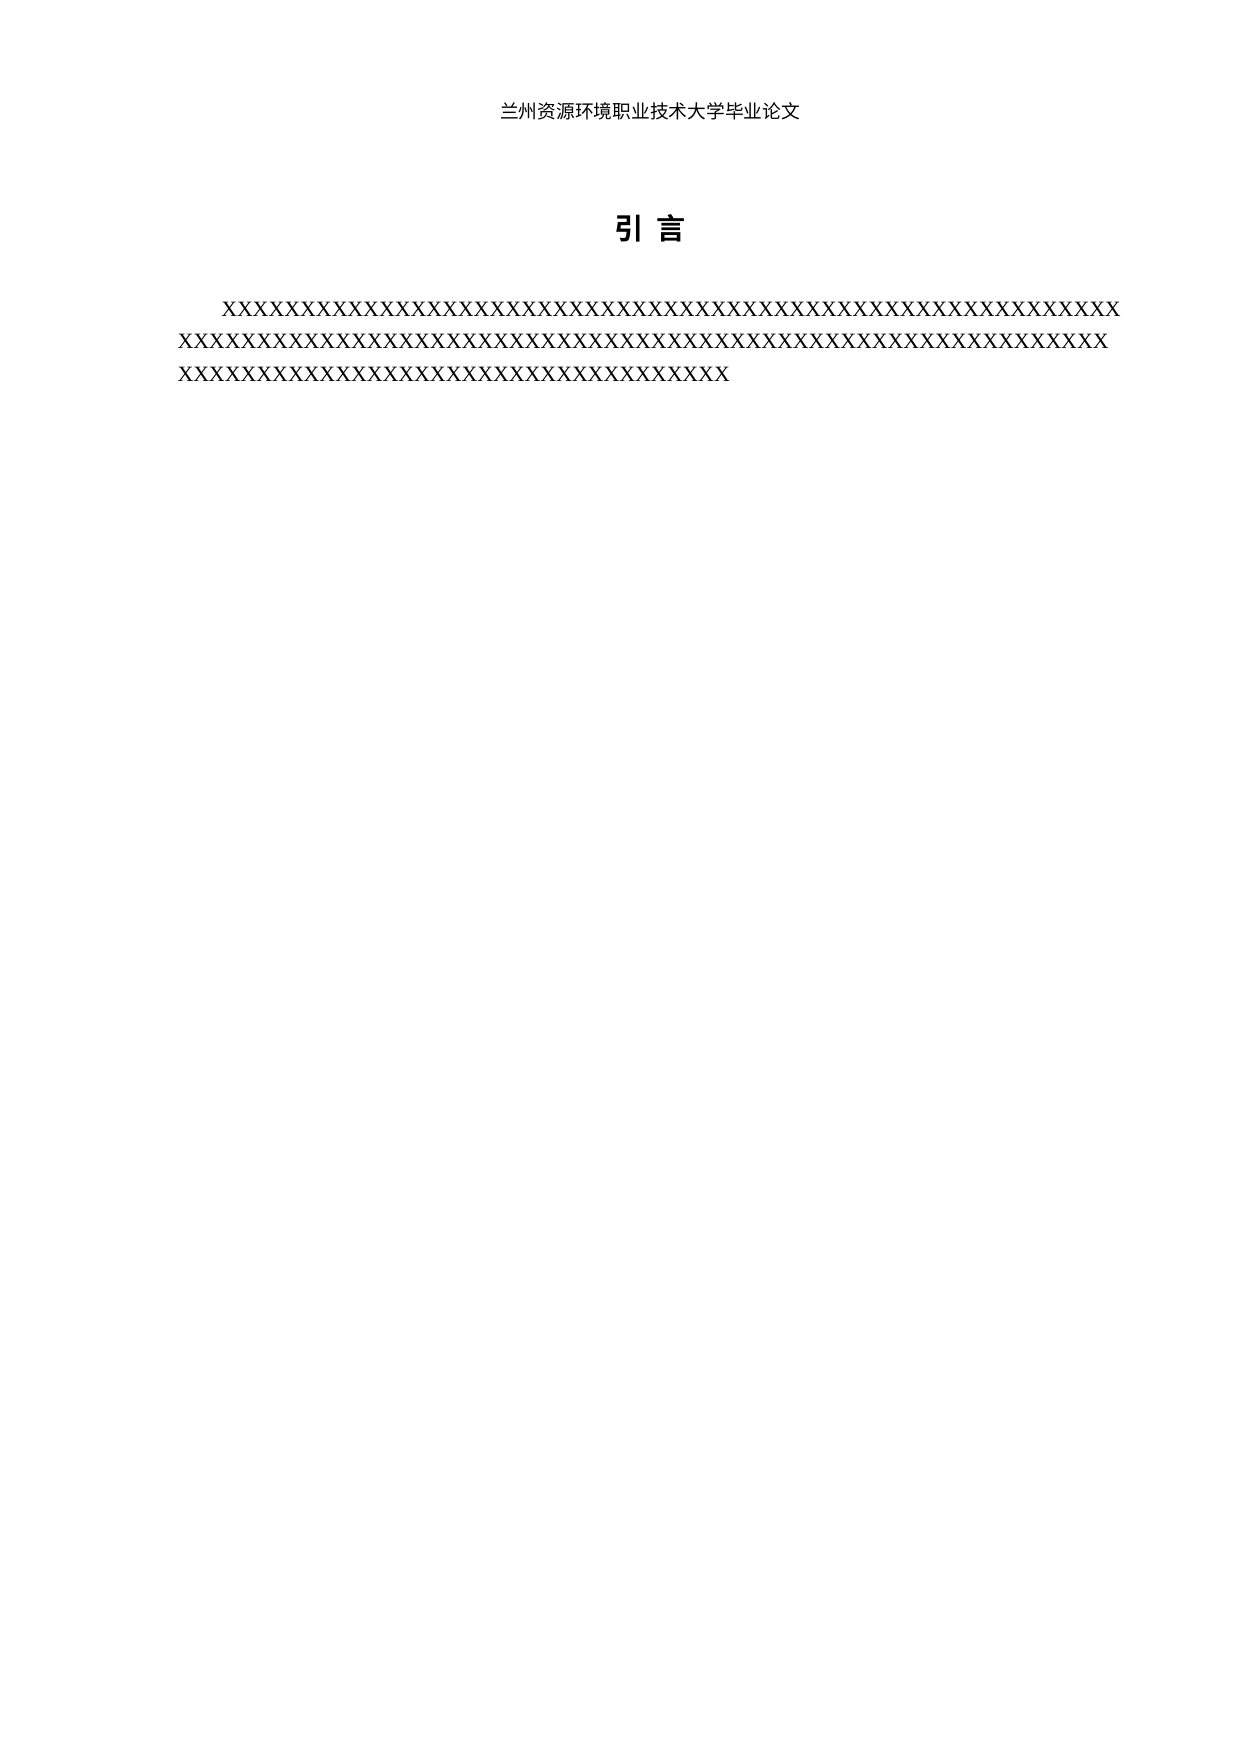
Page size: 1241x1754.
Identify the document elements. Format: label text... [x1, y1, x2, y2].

text ХХХХХХХХХХХХХХХХХХХХХХХХХХХХХХХХХХХХХХХХХХХХХХХХХХХХХХХХХХХХХХХХХХХХХХХХХХХХХХХХХХХХХХХХХХХХХХХХХХХХХХХХХХХХХХХХХХХХХХХХХХХХХХХХХХХХХХХХХХХХХХХХХХХХХХХ [177, 292, 1122, 389]
text 引 言 [177, 194, 1122, 259]
